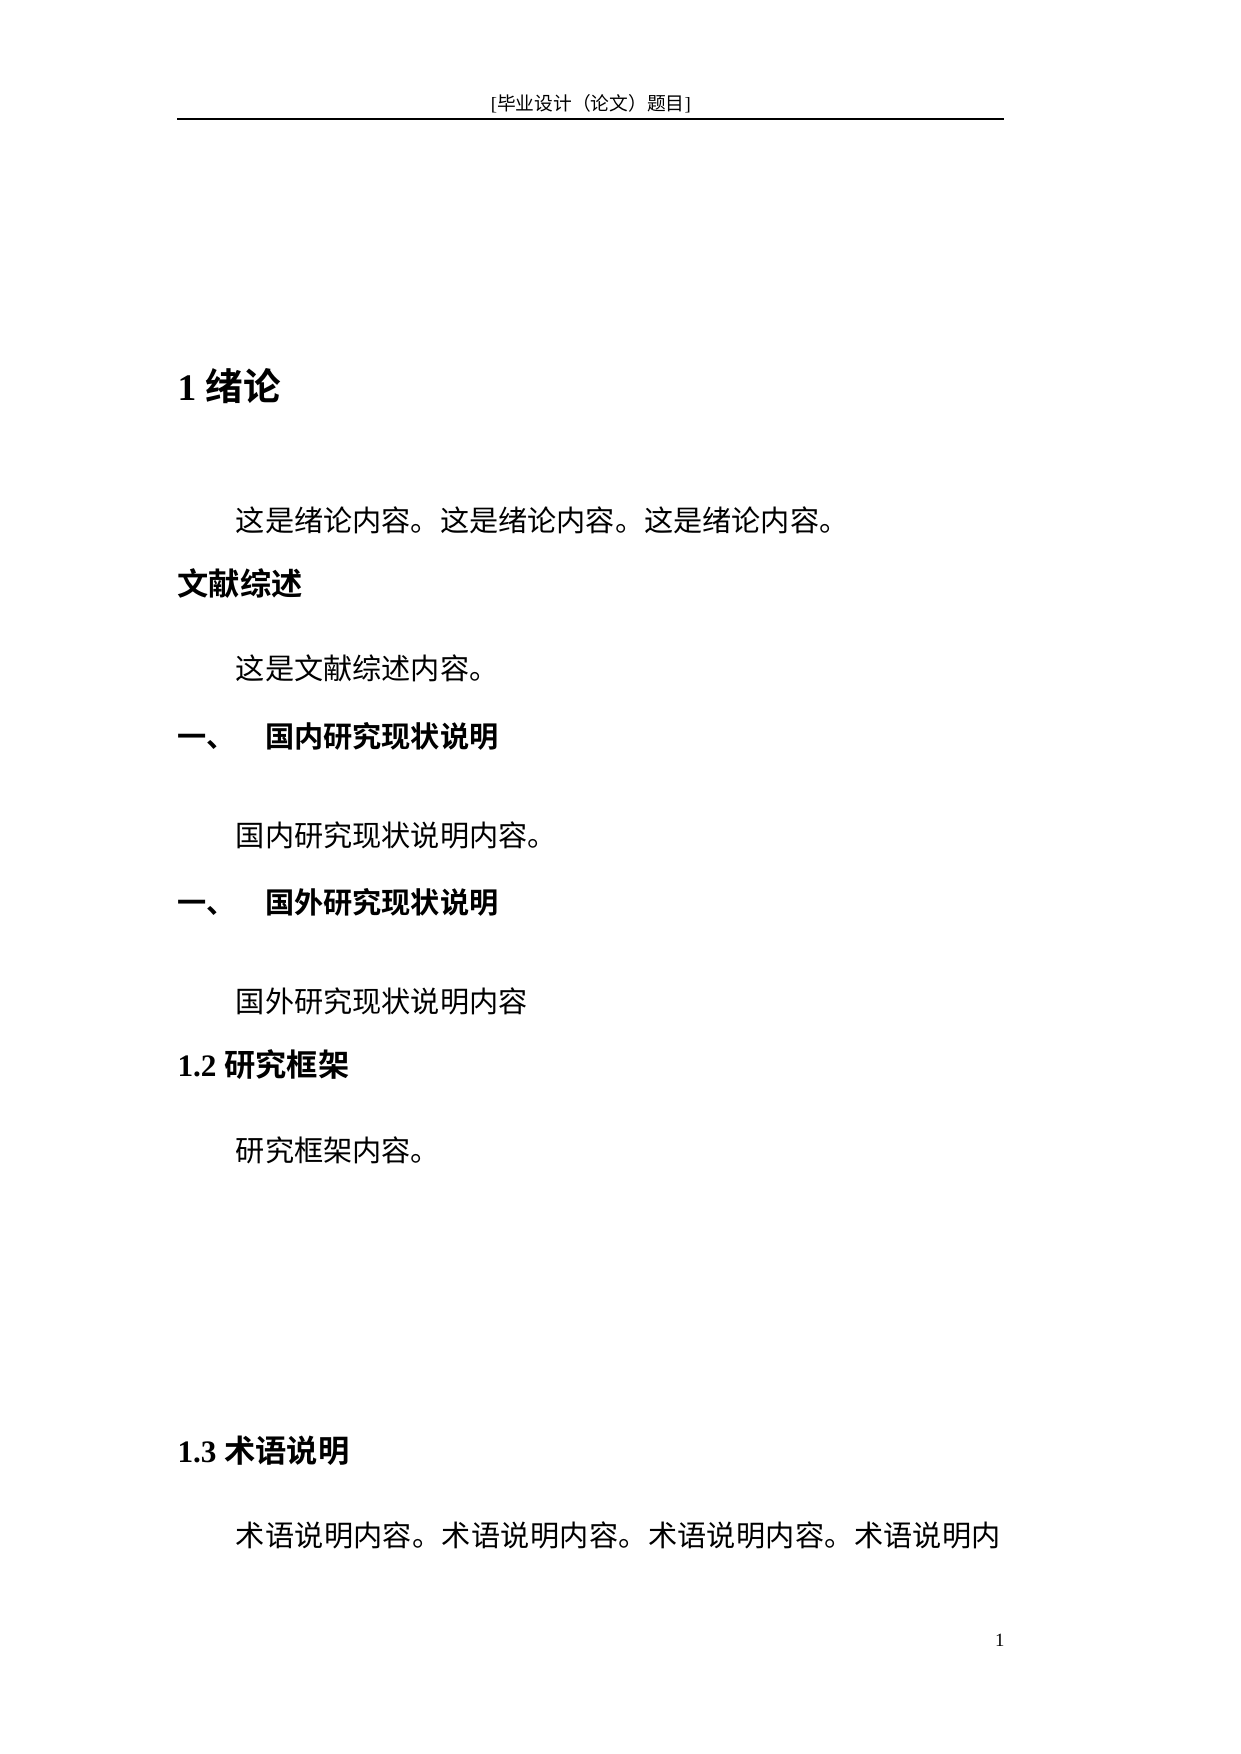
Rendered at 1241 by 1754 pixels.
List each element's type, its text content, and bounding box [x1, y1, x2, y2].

text 国内研究现状说明内容。 [177, 799, 1004, 867]
text 国外研究现状说明内容 [177, 966, 1004, 1034]
subtitle 术语说明 [177, 1426, 1004, 1471]
text 研究框架内容。 [177, 1114, 1004, 1182]
subtitle 国内研究现状说明 [177, 701, 1004, 768]
subtitle 文献综述 [177, 559, 1004, 604]
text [177, 1500, 1004, 1568]
subtitle 国外研究现状说明 [177, 867, 1004, 935]
text 这是绪论内容。这是绪论内容。这是绪论内容。 [177, 484, 1004, 552]
text 这是文献综述内容。 [177, 633, 1004, 701]
subtitle 绪论 [177, 350, 1004, 418]
subtitle 研究框架 [177, 1040, 1004, 1085]
